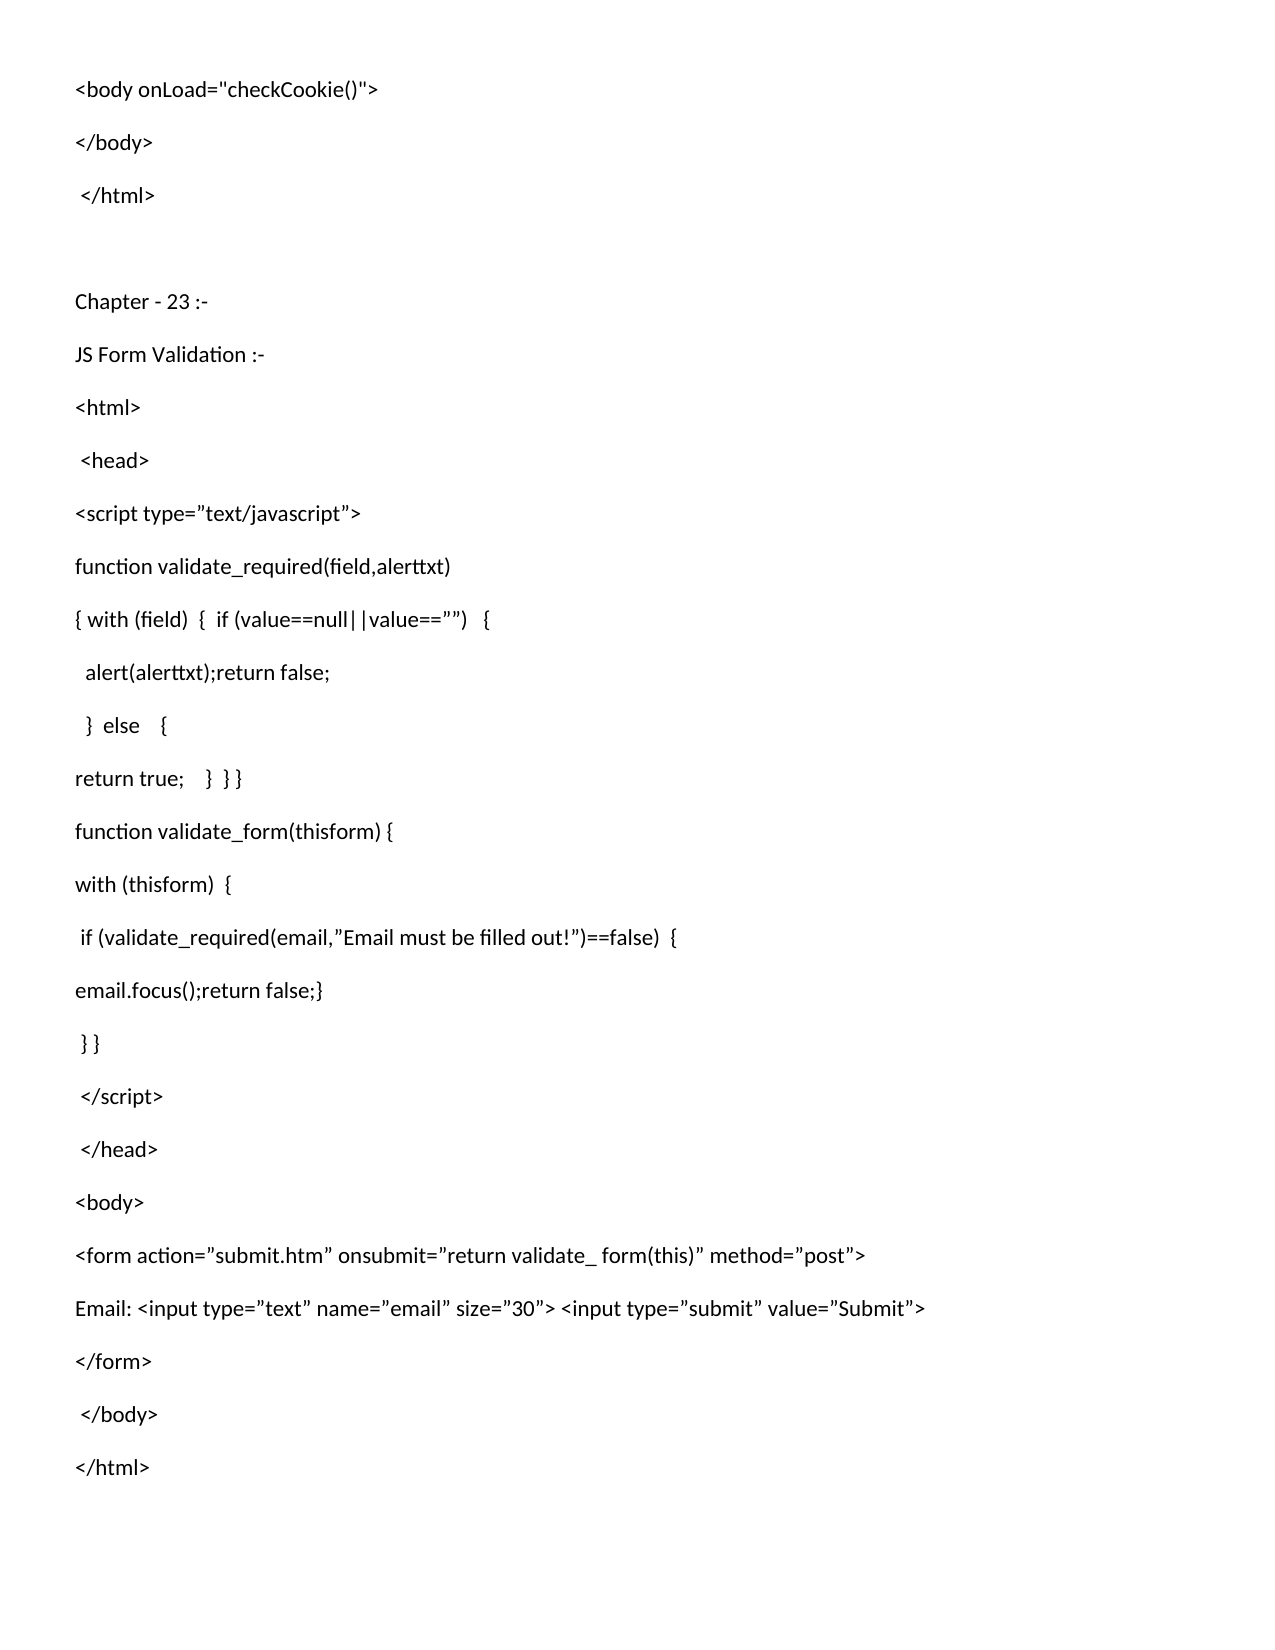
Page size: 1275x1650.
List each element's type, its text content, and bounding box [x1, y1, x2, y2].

text <body onLoad="checkCookie()"> [75, 75, 1200, 103]
text <html> [75, 393, 1200, 421]
text </script> [75, 1082, 1200, 1110]
text <body> [75, 1188, 1200, 1216]
text </body> [75, 1401, 1200, 1428]
text } else { [75, 711, 1200, 739]
text } } [75, 1029, 1200, 1057]
text </html> [75, 181, 1200, 209]
text if (validate_required(email,”Email must be filled out!”)==false) { [75, 923, 1200, 951]
text <head> [75, 446, 1200, 474]
text </html> [75, 1453, 1200, 1482]
text function validate_form(thisform) { [75, 817, 1200, 845]
text with (thisform) { [75, 870, 1200, 898]
text email.focus();return false;} [75, 976, 1200, 1004]
text </head> [75, 1135, 1200, 1163]
text alert(alerttxt);return false; [75, 658, 1200, 686]
text function validate_required(field,alerttxt) [75, 552, 1200, 580]
text return true; } } } [75, 764, 1200, 792]
text </body> [75, 128, 1200, 156]
text <form action=”submit.htm” onsubmit=”return validate_ form(this)” method=”post”> [75, 1241, 1200, 1269]
text { with (field) { if (value==null||value==””) { [75, 605, 1200, 633]
text Chapter - 23 :- [75, 287, 1200, 315]
text Email: <input type=”text” name=”email” size=”30”> <input type=”submit” value=”Submit”> [75, 1294, 1200, 1322]
text <script type=”text/javascript”> [75, 499, 1200, 527]
text JS Form Validation :- [75, 340, 1200, 368]
text </form> [75, 1347, 1200, 1376]
